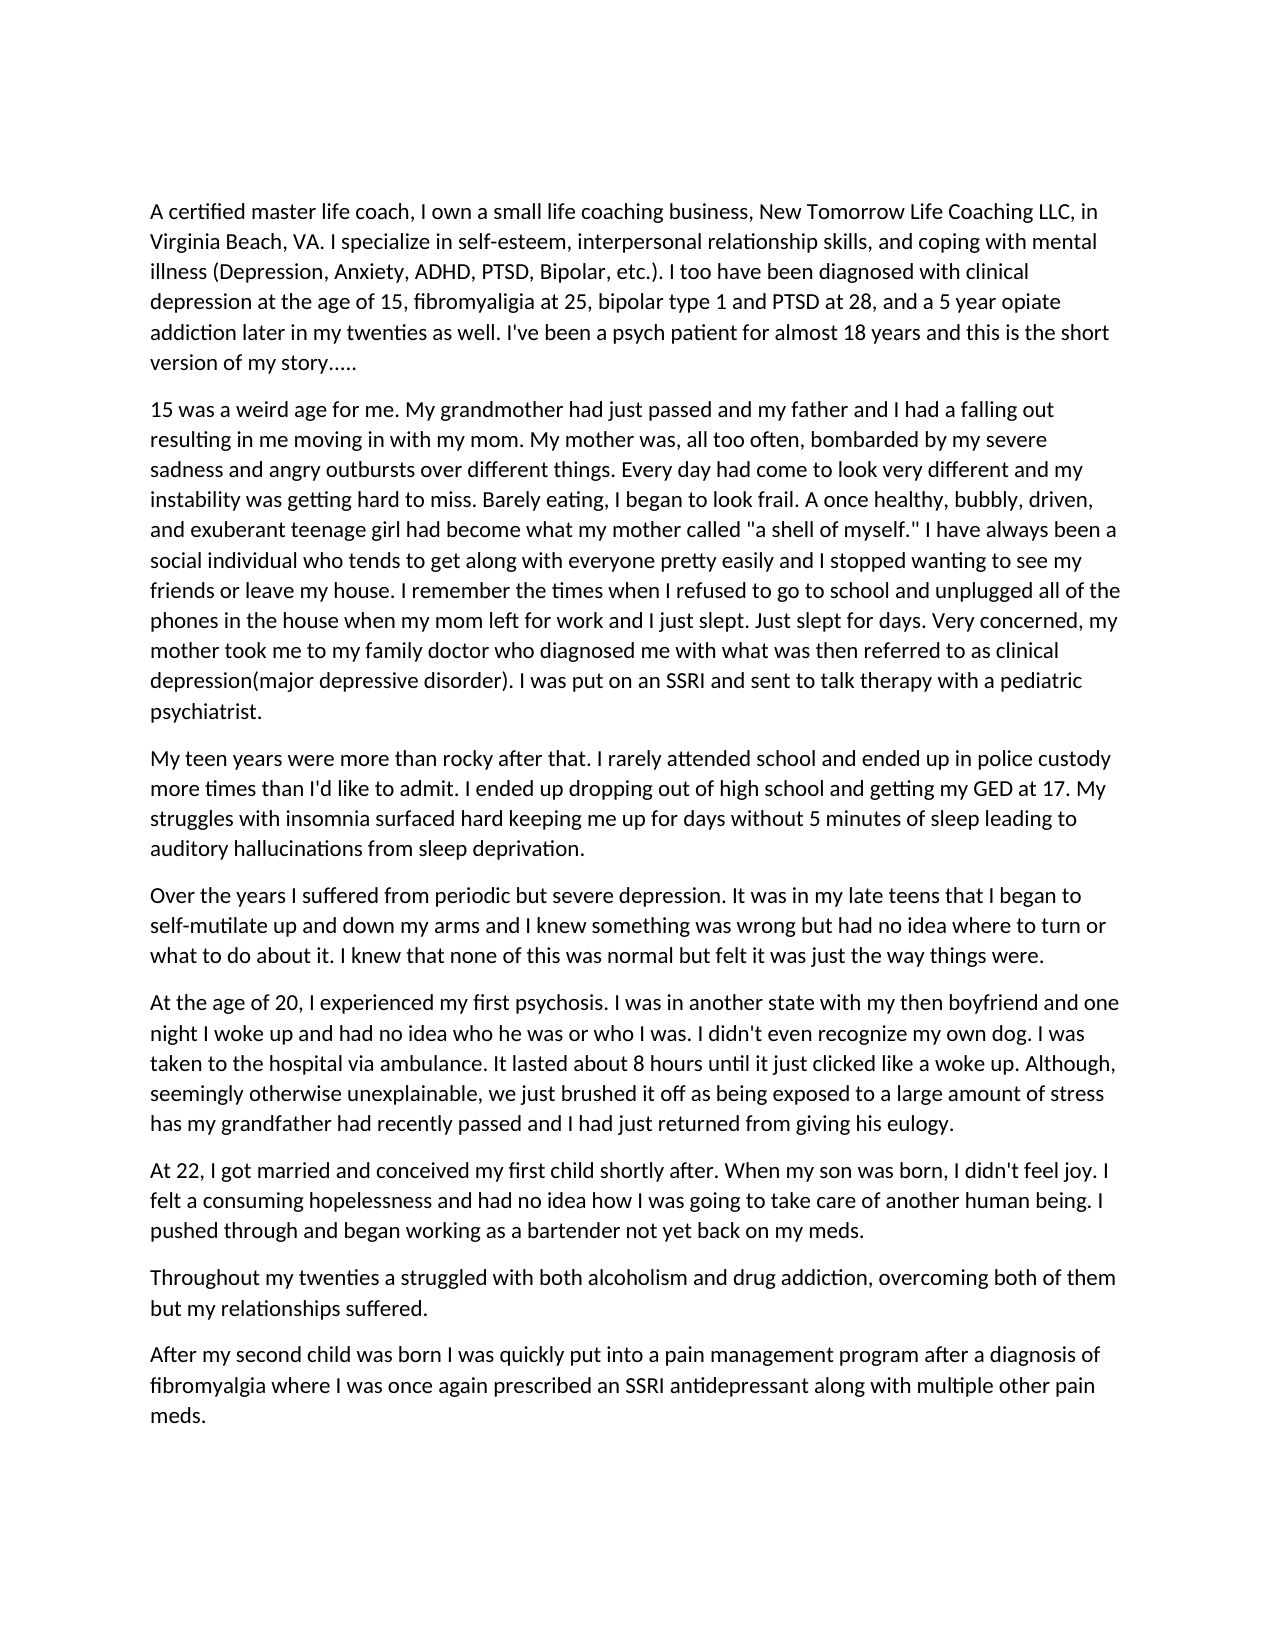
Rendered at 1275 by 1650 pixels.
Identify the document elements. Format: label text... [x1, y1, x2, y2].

text Over the years I suffered from periodic but severe depression. It was in my late teens that I began to self-mutilate up and down my arms and I knew something was wrong but had no idea where to turn or what to do about it. I knew that none of this was normal but felt it was just the way things were. [150, 881, 1125, 970]
text At the age of 20, I experienced my first psychosis. I was in another state with my then boyfriend and one night I woke up and had no idea who he was or who I was. I didn't even recognize my own dog. I was taken to the hospital via ambulance. It lasted about 8 hours until it just clicked like a woke up. Although, seemingly otherwise unexplainable, we just brushed it off as being exposed to a large amount of stress has my grandfather had recently passed and I had just returned from giving his eulogy. [150, 988, 1125, 1137]
text At 22, I got married and conceived my first child shortly after. When my son was born, I didn't feel joy. I felt a consuming hopelessness and had no idea how I was going to take care of another human being. I pushed through and began working as a bartender not yet back on my meds. [150, 1156, 1125, 1245]
text A certified master life coach, I own a small life coaching business, New Tomorrow Life Coaching LLC, in Virginia Beach, VA. I specialize in self-esteem, interpersonal relationship skills, and coping with mental illness (Depression, Anxiety, ADHD, PTSD, Bipolar, etc.). I too have been diagnosed with clinical depression at the age of 15, fibromyaligia at 25, bipolar type 1 and PTSD at 28, and a 5 year opiate addiction later in my twenties as well. I've been a psych patient for almost 18 years and this is the short version of my story..... [150, 197, 1125, 376]
text My teen years were more than rocky after that. I rarely attended school and ended up in police custody more times than I'd like to admit. I ended up dropping out of high school and getting my GED at 17. My struggles with insomnia surfaced hard keeping me up for days without 5 minutes of sleep leading to auditory hallucinations from sleep deprivation. [150, 744, 1125, 862]
text After my second child was born I was quickly put into a pain management program after a diagnosis of fibromyalgia where I was once again prescribed an SSRI antidepressant along with multiple other pain meds. [150, 1341, 1125, 1429]
text 15 was a weird age for me. My grandmother had just passed and my father and I had a falling out resulting in me moving in with my mom. My mother was, all too often, bombarded by my severe sadness and angry outbursts over different things. Every day had come to look very different and my instability was getting hard to miss. Barely eating, I began to look frail. A once healthy, bubbly, driven, and exuberant teenage girl had become what my mother called "a shell of myself." I have always been a social individual who tends to get along with everyone pretty easily and I stopped wanting to see my friends or leave my house. I remember the times when I refused to go to school and unplugged all of the phones in the house when my mom left for work and I just slept. Just slept for days. Very concerned, my mother took me to my family doctor who diagnosed me with what was then referred to as clinical depression(major depressive disorder). I was put on an SSRI and sent to talk therapy with a pediatric psychiatrist. [150, 395, 1125, 725]
text Throughout my twenties a struggled with both alcoholism and drug addiction, overcoming both of them but my relationships suffered. [150, 1263, 1125, 1322]
